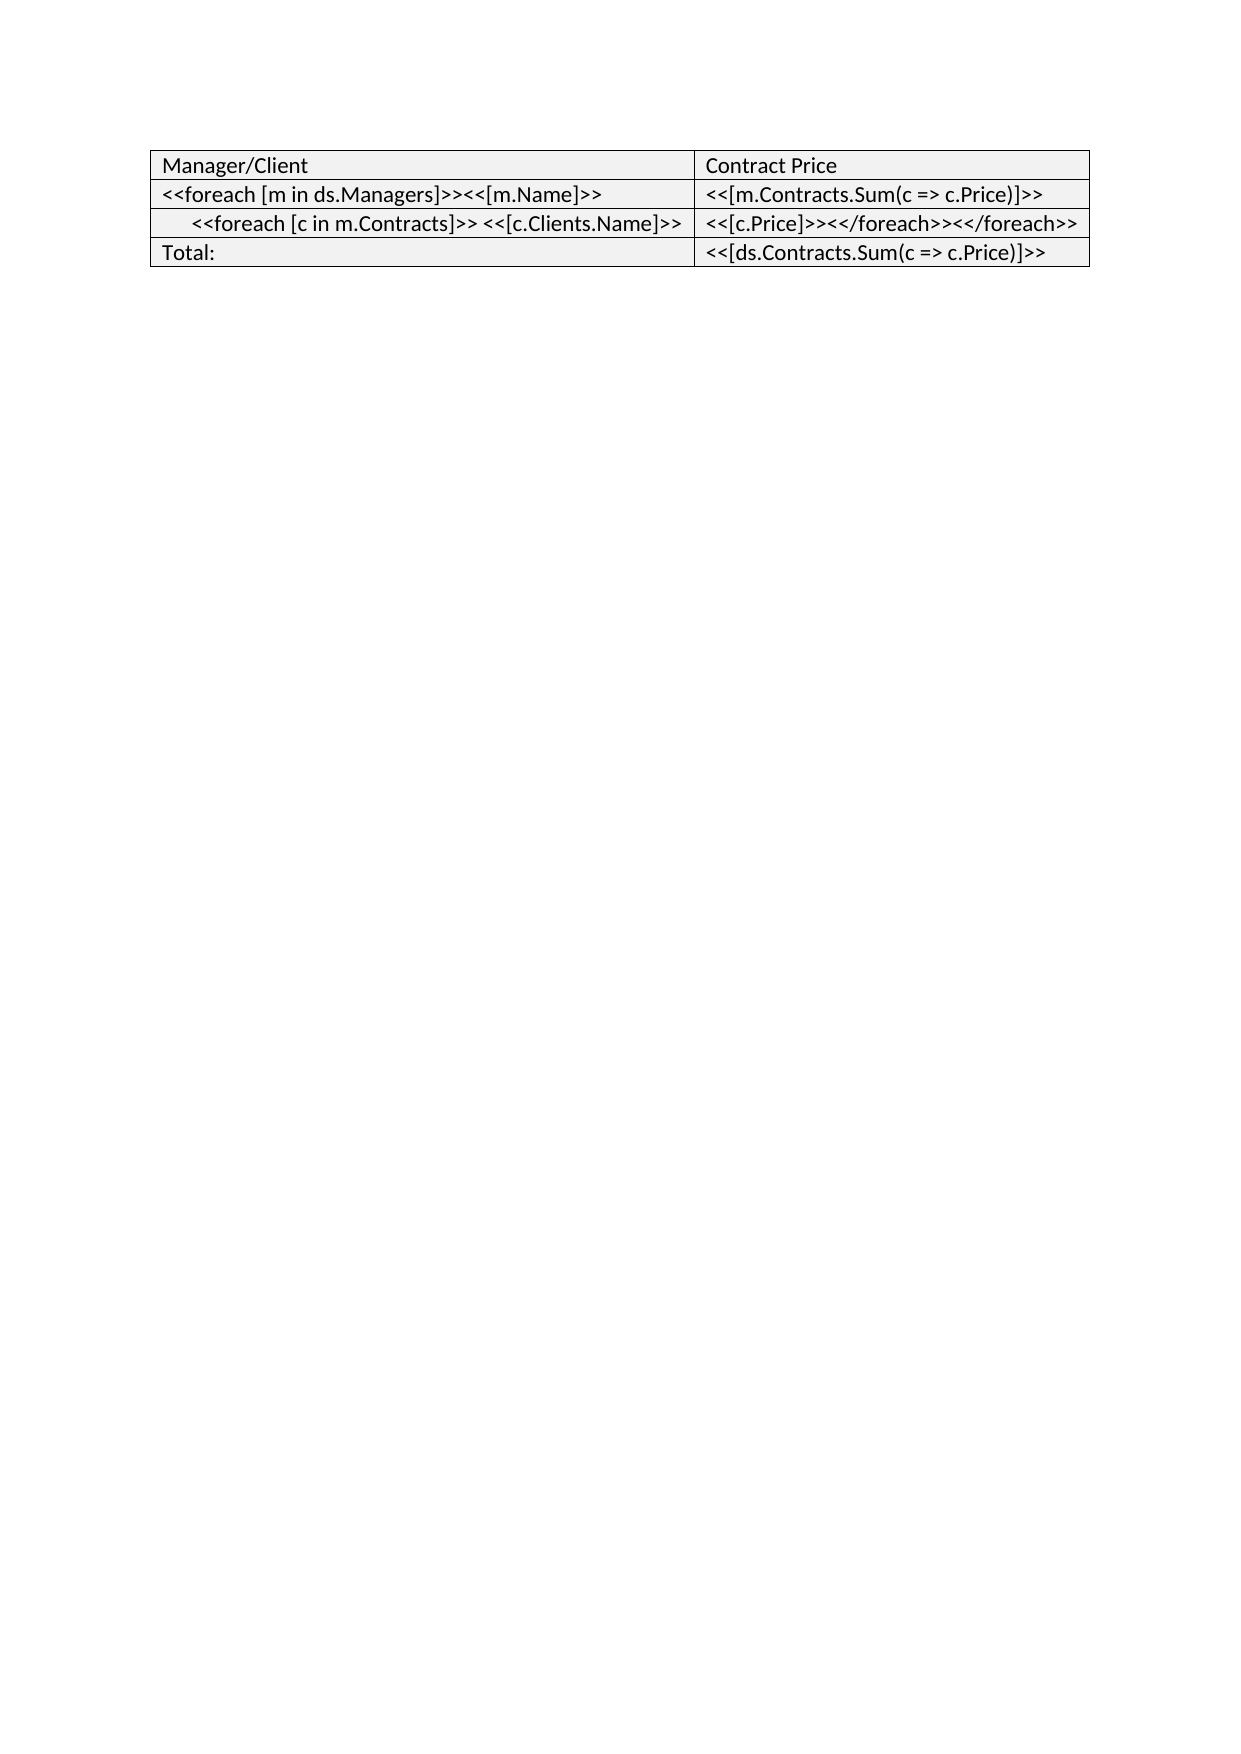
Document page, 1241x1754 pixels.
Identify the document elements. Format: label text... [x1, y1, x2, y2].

table_cell <<[ds.Contracts.Sum(c => c.Price)]>> [695, 238, 1089, 266]
table_cell <<[m.Contracts.Sum(c => c.Price)]>> [695, 180, 1089, 208]
table_header Contract Price [695, 151, 1089, 179]
table_cell Total: [151, 238, 694, 266]
table_cell <<foreach [c in m.Contracts]>> <<[c.Clients.Name]>> [151, 209, 694, 237]
table_header Manager/Client [151, 151, 694, 179]
table_cell <<[c.Price]>><</foreach>><</foreach>> [695, 209, 1089, 237]
table_cell <<foreach [m in ds.Managers]>><<[m.Name]>> [151, 180, 694, 208]
